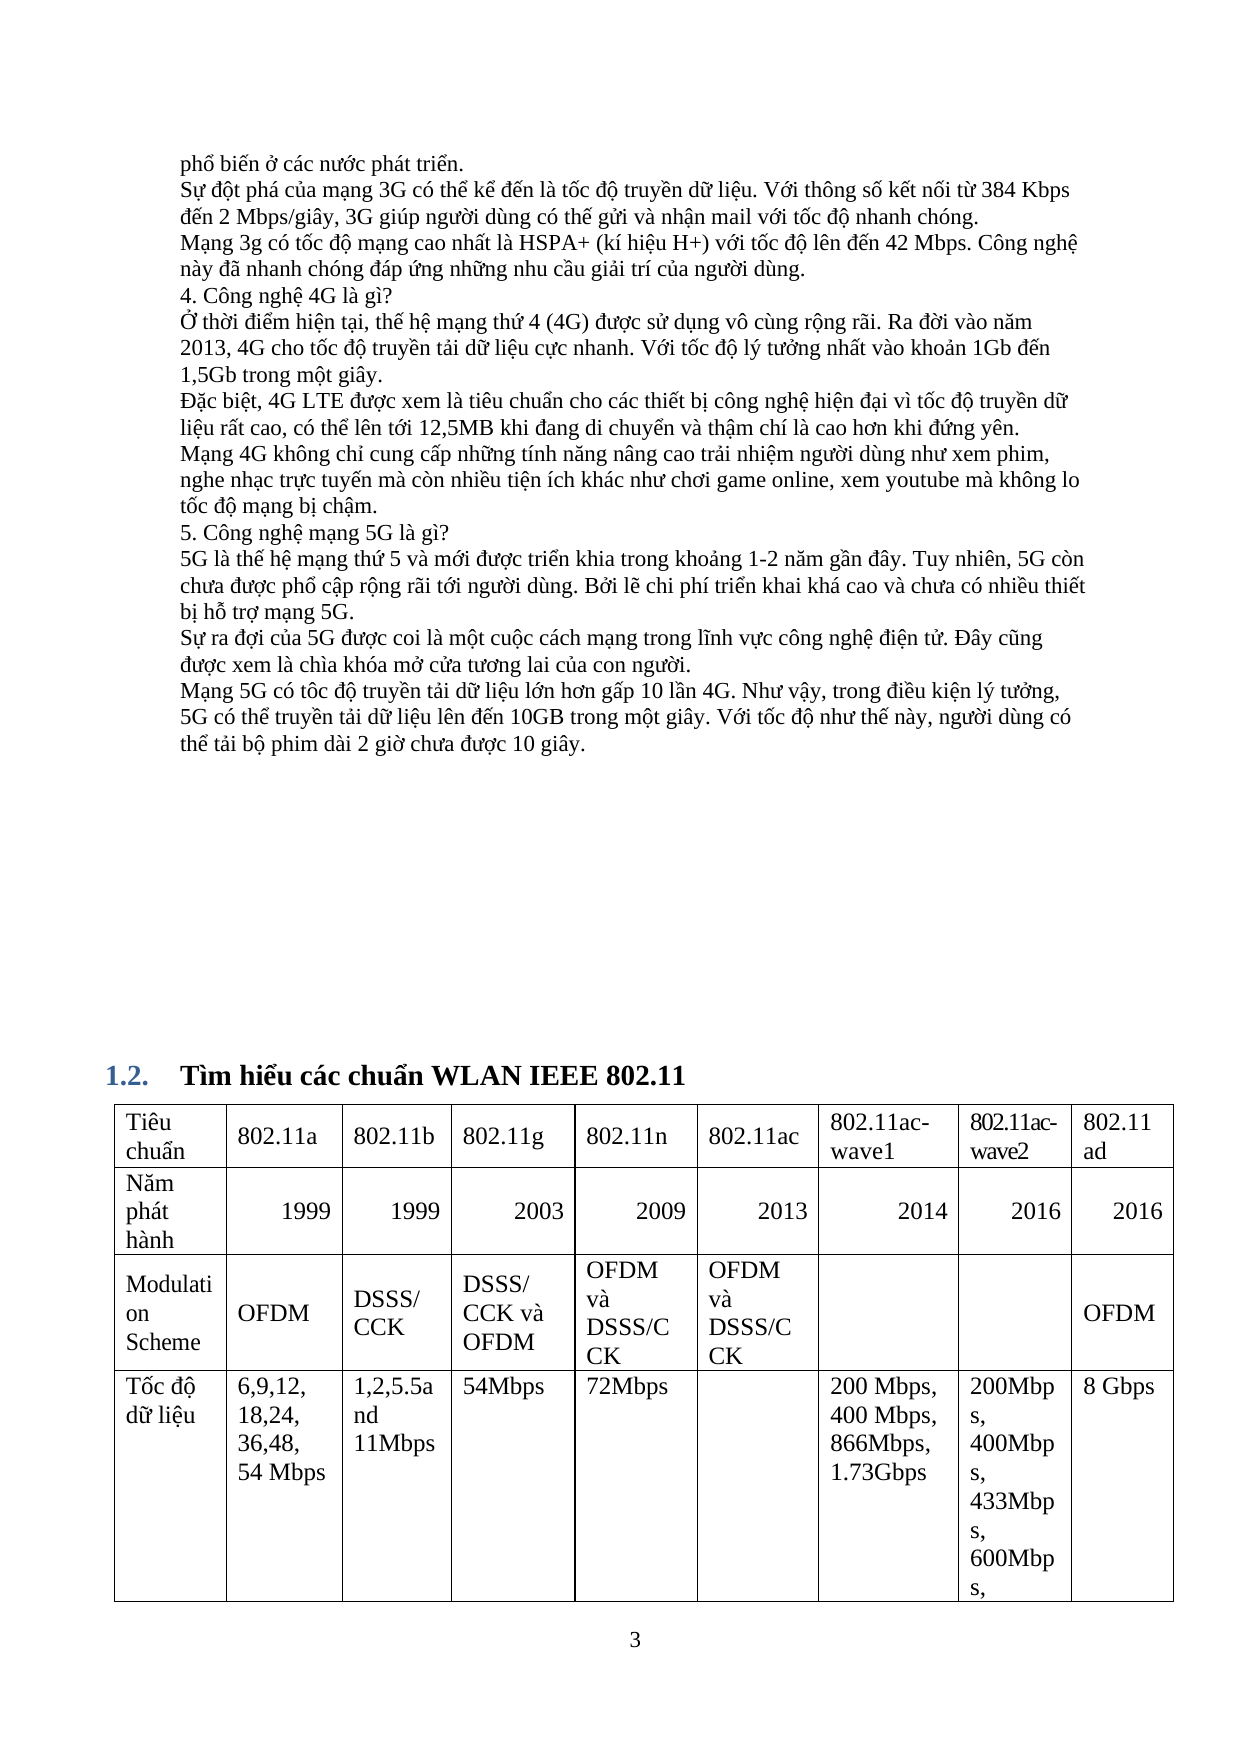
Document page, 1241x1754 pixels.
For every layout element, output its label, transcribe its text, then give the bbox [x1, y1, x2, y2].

table_cell 2003 [452, 1168, 574, 1254]
table_header 802.11n [576, 1105, 697, 1167]
table_cell DSSS/CCK và OFDM [452, 1255, 574, 1370]
text 5. Công nghệ mạng 5G là gì? [180, 519, 1090, 545]
text Mạng 5G có tôc độ truyền tải dữ liệu lớn hơn gấp 10 lần 4G. Như vậy, trong điều kiện lý tưởng, 5G có thể truyền tải dữ liệu lên đến 10GB trong một giây. Với tốc độ như thế này, người dùng có thể tải bộ phim dài 2 giờ chưa được 10 giây. [180, 677, 1090, 756]
text 5G là thế hệ mạng thứ 5 và mới được triển khia trong khoảng 1-2 năm gần đây. Tuy nhiên, 5G còn chưa được phổ cập rộng rãi tới người dùng. Bởi lẽ chi phí triển khai khá cao và chưa có nhiều thiết bị hỗ trợ mạng 5G. [180, 545, 1090, 624]
table_cell Năm phát hành [115, 1168, 226, 1254]
text Đặc biệt, 4G LTE được xem là tiêu chuẩn cho các thiết bị công nghệ hiện đại vì tốc độ truyền dữ liệu rất cao, có thể lên tới 12,5MB khi đang di chuyển và thậm chí là cao hơn khi đứng yên. [180, 387, 1090, 440]
table_header 802.11b [343, 1105, 451, 1167]
table_cell 8 Gbps [1072, 1371, 1173, 1601]
table_cell [959, 1255, 1071, 1370]
table_header 802.11g [452, 1105, 574, 1167]
table_header 802.11ac [698, 1105, 818, 1167]
table_cell 1999 [227, 1168, 342, 1254]
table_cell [227, 1371, 342, 1601]
table_cell DSSS/ CCK [343, 1255, 451, 1370]
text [180, 150, 1090, 176]
text Mạng 3g có tốc độ mạng cao nhất là HSPA+ (kí hiệu H+) với tốc độ lên đến 42 Mbps. Công nghệ này đã nhanh chóng đáp ứng những nhu cầu giải trí của người dùng. [180, 229, 1090, 282]
table_cell 2016 [1072, 1168, 1173, 1254]
text Ở thời điểm hiện tại, thế hệ mạng thứ 4 (4G) được sử dụng vô cùng rộng rãi. Ra đời vào năm 2013, 4G cho tốc độ truyền tải dữ liệu cực nhanh. Với tốc độ lý tưởng nhất vào khoản 1Gb đến 1,5Gb trong một giây. [180, 308, 1090, 387]
table_cell 1999 [343, 1168, 451, 1254]
table_cell OFDM [227, 1255, 342, 1370]
text 4. Công nghệ 4G là gì? [180, 282, 1090, 308]
text Sự ra đợi của 5G được coi là một cuộc cách mạng trong lĩnh vực công nghệ điện tử. Đây cũng được xem là chìa khóa mở cửa tương lai của con người. [180, 624, 1090, 677]
table_cell OFDM [1072, 1255, 1173, 1370]
table_header 802.11ad [1072, 1105, 1173, 1167]
table_header 802.11ac-wave2 [959, 1105, 1071, 1167]
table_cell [819, 1371, 958, 1601]
subtitle Tìm hiểu các chuẩn WLAN IEEE 802.11 [105, 1058, 1090, 1092]
table_cell [819, 1255, 958, 1370]
text Sự đột phá của mạng 3G có thể kể đến là tốc độ truyền dữ liệu. Với thông số kết nối từ 384 Kbps đến 2 Mbps/giây, 3G giúp người dùng có thế gửi và nhận mail với tốc độ nhanh chóng. [180, 176, 1090, 229]
table_cell OFDM và DSSS/CCK [698, 1255, 818, 1370]
text Mạng 4G không chỉ cung cấp những tính năng nâng cao trải nhiệm người dùng như xem phim, nghe nhạc trực tuyến mà còn nhiều tiện ích khác như chơi game online, xem youtube mà không lo tốc độ mạng bị chậm. [180, 440, 1090, 519]
table_cell 72Mbps [576, 1371, 697, 1601]
table_cell OFDM và DSSS/CCK [576, 1255, 697, 1370]
table_header Tiêu chuẩn [115, 1105, 226, 1167]
table_header 802.11a [227, 1105, 342, 1167]
table_cell 2016 [959, 1168, 1071, 1254]
table_cell Tốc độ dữ liệu [115, 1371, 226, 1601]
table_cell 2013 [698, 1168, 818, 1254]
table_cell Modulation Scheme [115, 1255, 226, 1370]
table_cell 1,2,5.5and 11Mbps [343, 1371, 451, 1601]
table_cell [959, 1371, 1071, 1601]
table_header 802.11ac-wave1 [819, 1105, 958, 1167]
table_cell 2009 [576, 1168, 697, 1254]
table_cell 54Mbps [452, 1371, 574, 1601]
table_cell [698, 1371, 818, 1601]
table_cell 2014 [819, 1168, 958, 1254]
